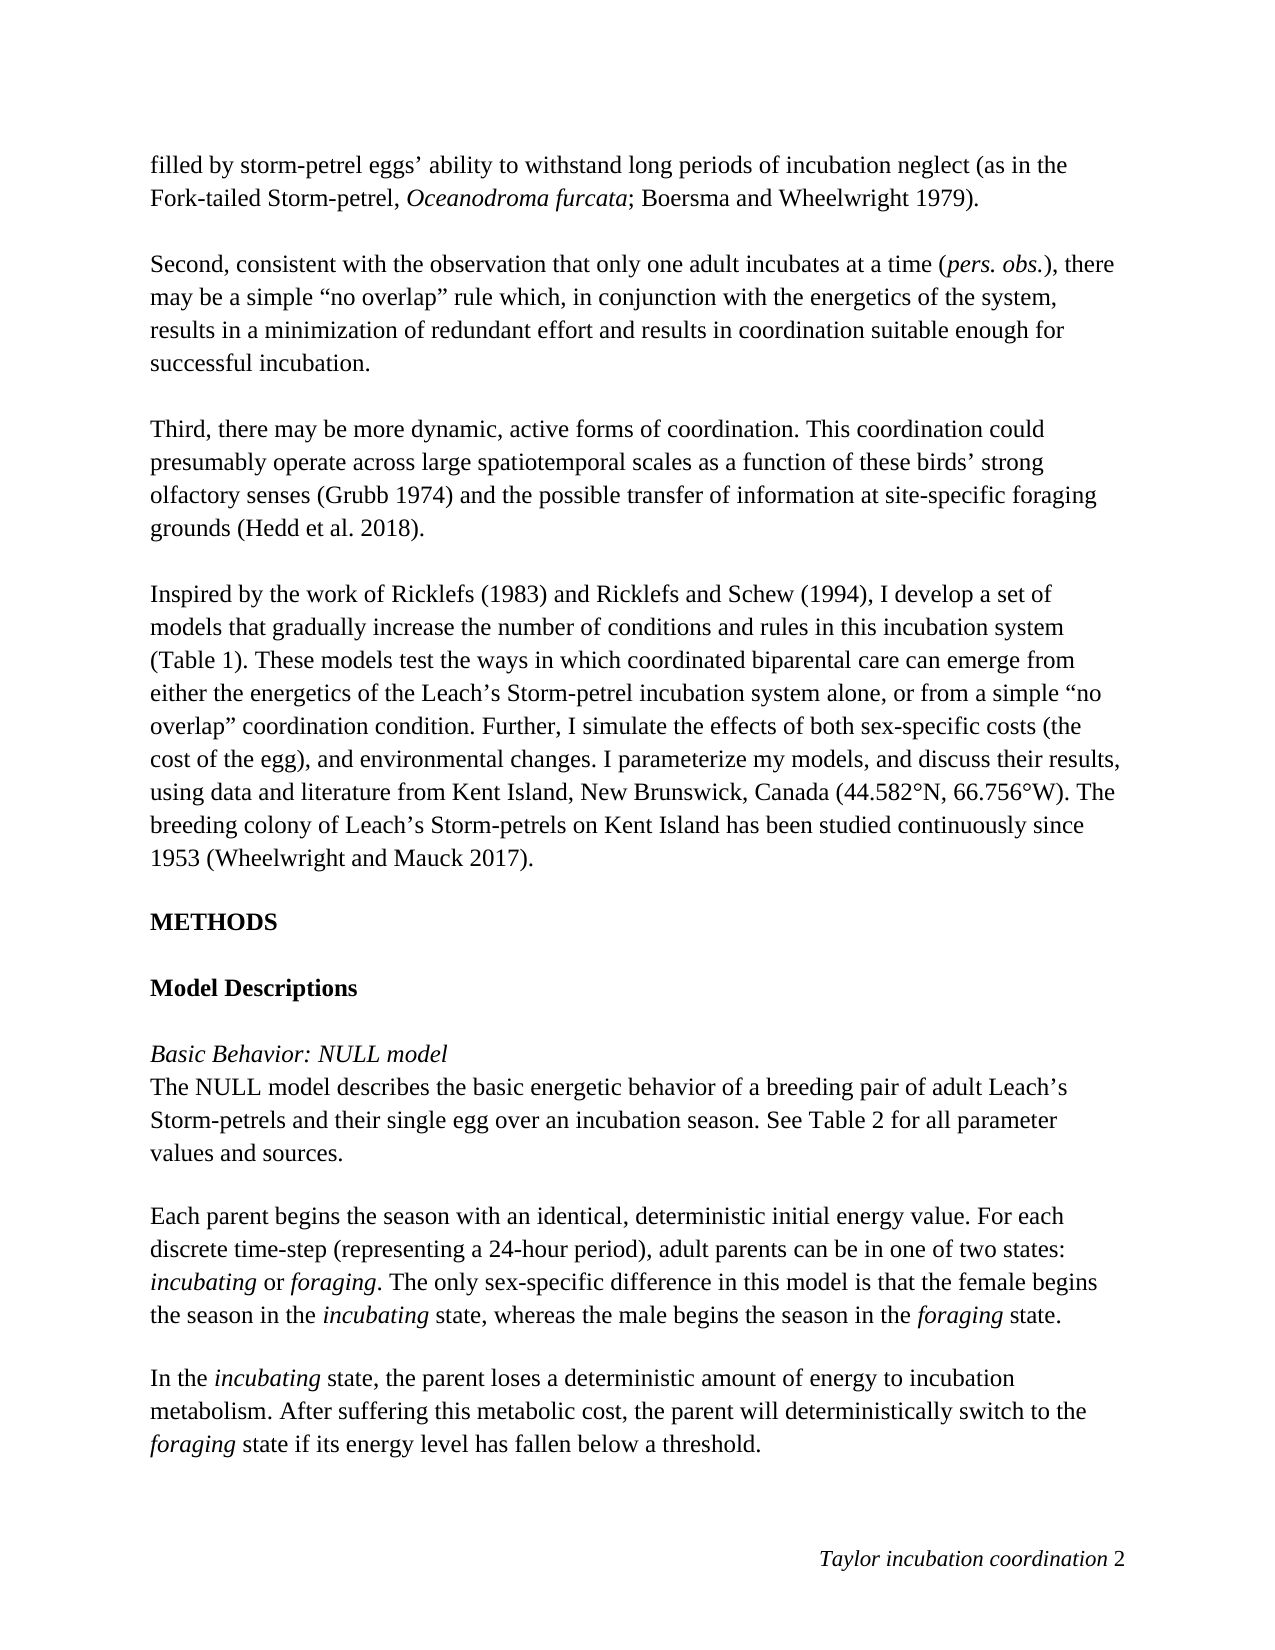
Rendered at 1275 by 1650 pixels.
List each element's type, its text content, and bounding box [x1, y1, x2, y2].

text Each parent begins the season with an identical, deterministic initial energy value. For each discrete time-step (representing a 24-hour period), adult parents can be in one of two states: incubating or foraging. The only sex-specific difference in this model is that the female begins the season in the incubating state, whereas the male begins the season in the foraging state. [150, 1201, 1125, 1329]
text METHODS [150, 907, 1125, 935]
text Basic Behavior: NULL model [150, 1039, 1125, 1067]
text Inspired by the work of Ricklefs (1983) and Ricklefs and Schew (1994), I develop a set of models that gradually increase the number of conditions and rules in this incubation system (Table 1). These models test the ways in which coordinated biparental care can emerge from either the energetics of the Leach’s Storm-petrel incubation system alone, or from a simple “no overlap” coordination condition. Further, I simulate the effects of both sex-specific costs (the cost of the egg), and environmental changes. I parameterize my models, and discuss their results, using data and literature from Kent Island, New Brunswick, Canada (44.582°N, 66.756°W). The breeding colony of Leach’s Storm-petrels on Kent Island has been studied continuously since 1953 (Wheelwright and Mauck 2017). [150, 579, 1125, 872]
text In the incubating state, the parent loses a deterministic amount of energy to incubation metabolism. After suffering this metabolic cost, the parent will deterministically switch to the foraging state if its energy level has fallen below a threshold. [150, 1363, 1125, 1458]
text Model Descriptions [150, 973, 1125, 1001]
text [150, 150, 1125, 212]
text The NULL model describes the basic energetic behavior of a breeding pair of adult Leach’s Storm-petrels and their single egg over an incubation season. See Table 2 for all parameter values and sources. [150, 1072, 1125, 1167]
text Third, there may be more dynamic, active forms of coordination. This coordination could presumably operate across large spatiotemporal scales as a function of these birds’ strong olfactory senses (Grubb 1974) and the possible transfer of information at site-specific foraging grounds (Hedd et al. 2018). [150, 414, 1125, 542]
text Second, consistent with the observation that only one adult incubates at a time (pers. obs.), there may be a simple “no overlap” rule which, in conjunction with the energetics of the system, results in a minimization of redundant effort and results in coordination suitable enough for successful incubation. [150, 249, 1125, 377]
